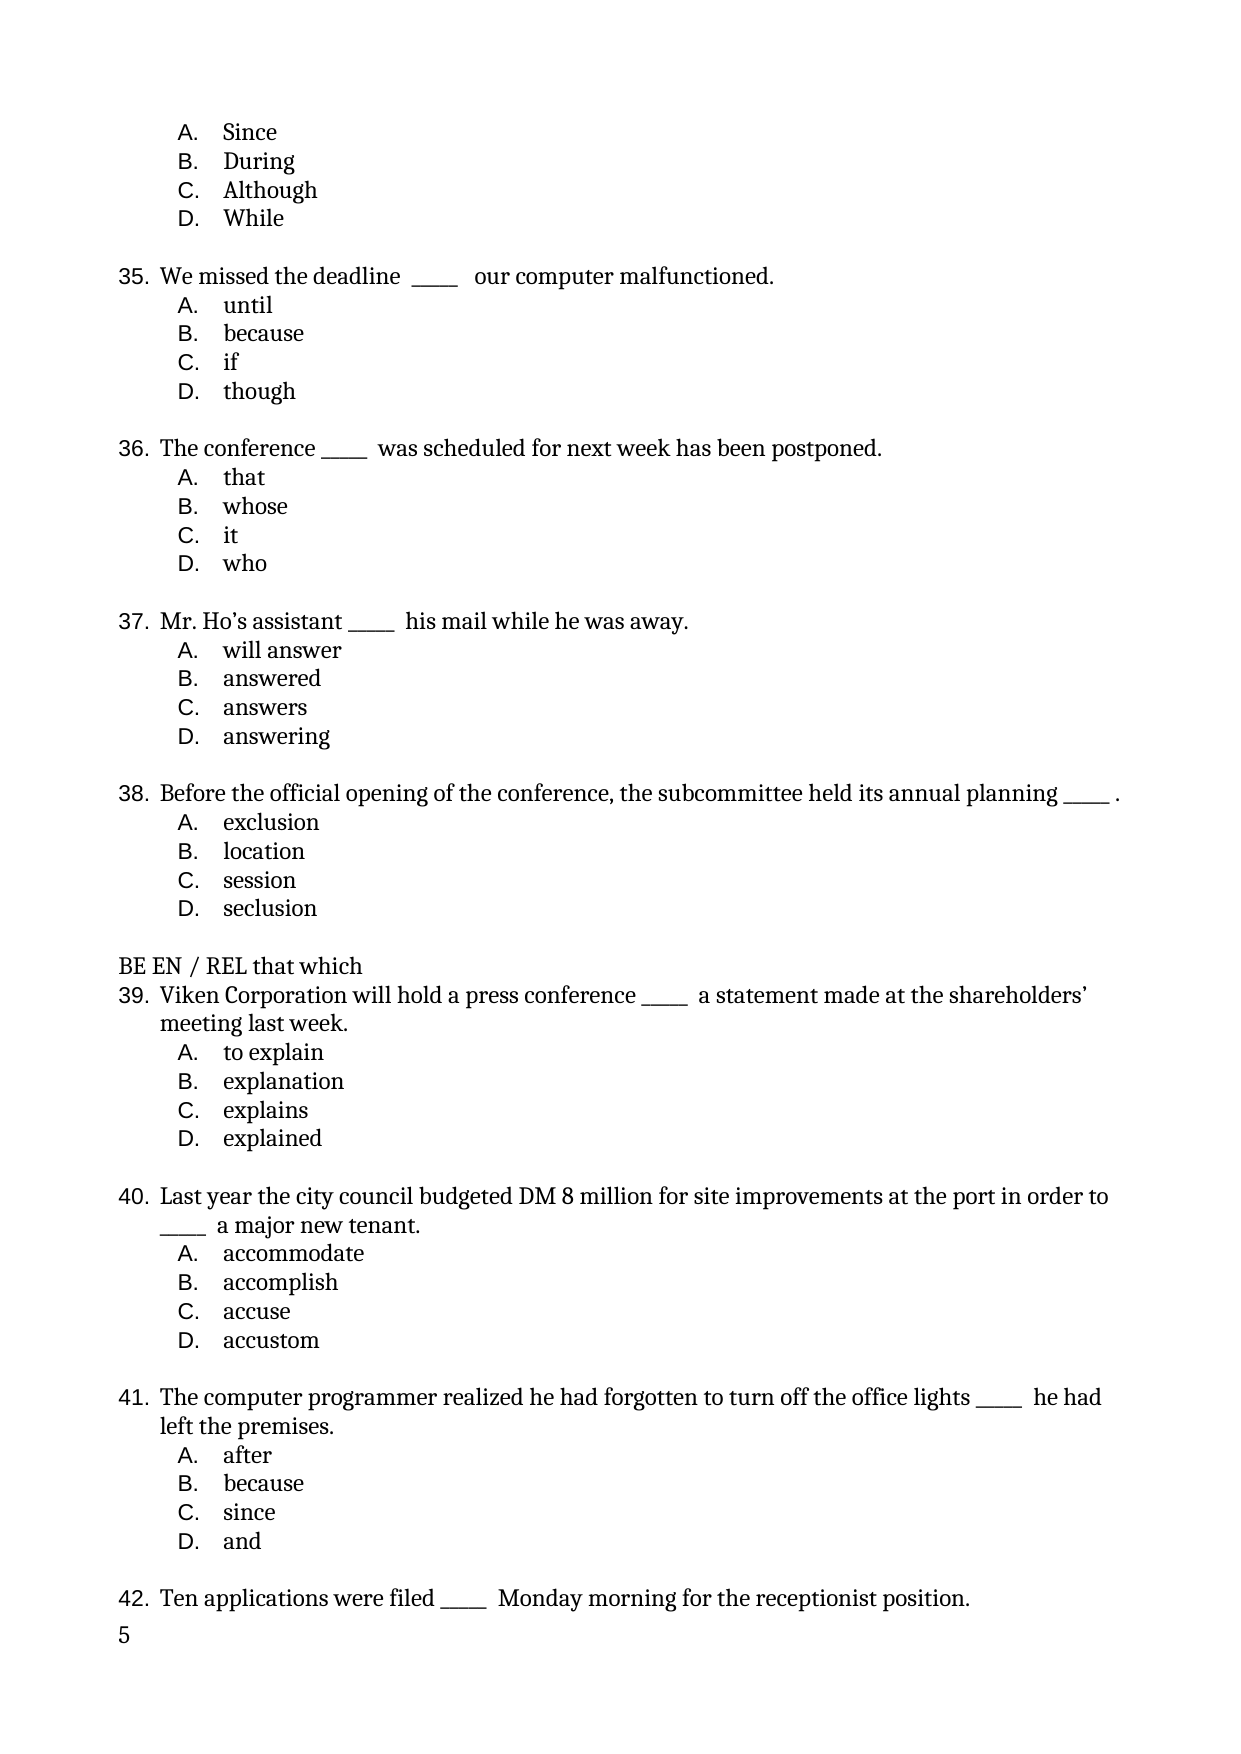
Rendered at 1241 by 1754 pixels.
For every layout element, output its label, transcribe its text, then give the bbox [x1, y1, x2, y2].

list accuse [177, 1297, 1122, 1326]
list whose [177, 492, 1122, 521]
list The conference _____ was scheduled for next week has been postponed. [118, 434, 1122, 463]
list accustom [177, 1326, 1122, 1354]
list because [177, 319, 1122, 348]
list will answer [177, 636, 1122, 664]
list though [177, 377, 1122, 406]
list since [177, 1498, 1122, 1527]
list Before the official opening of the conference, the subcommittee held its annual planning _____ . [118, 779, 1122, 808]
list explains [177, 1096, 1122, 1124]
list explained [177, 1124, 1122, 1153]
list Although [177, 176, 1122, 204]
list answers [177, 693, 1122, 722]
list seclusion [177, 894, 1122, 923]
list We missed the deadline _____ our computer malfunctioned. [118, 262, 1122, 291]
list if [177, 348, 1122, 377]
list Mr. Ho’s assistant _____ his mail while he was away. [118, 607, 1122, 636]
list location [177, 837, 1122, 866]
list it [177, 521, 1122, 549]
list explanation [177, 1067, 1122, 1096]
list who [177, 549, 1122, 578]
list The computer programmer realized he had forgotten to turn off the office lights _____ he had left the premises. [118, 1383, 1122, 1441]
list Viken Corporation will hold a press conference _____ a statement made at the shareholders’ meeting last week. [118, 981, 1122, 1038]
text BE EN / REL that which [118, 952, 1122, 981]
list accomplish [177, 1268, 1122, 1297]
list answering [177, 722, 1122, 751]
list During [177, 147, 1122, 176]
list Since [177, 118, 1122, 147]
list and [177, 1527, 1122, 1556]
list Ten applications were filed _____ Monday morning for the receptionist position. [118, 1584, 1122, 1613]
list accommodate [177, 1239, 1122, 1268]
list because [177, 1469, 1122, 1498]
list While [177, 204, 1122, 233]
list after [177, 1441, 1122, 1469]
list to explain [177, 1038, 1122, 1067]
list session [177, 866, 1122, 894]
list exclusion [177, 808, 1122, 837]
list answered [177, 664, 1122, 693]
list until [177, 291, 1122, 319]
list that [177, 463, 1122, 492]
list Last year the city council budgeted DM 8 million for site improvements at the port in order to _____ a major new tenant. [118, 1182, 1122, 1239]
